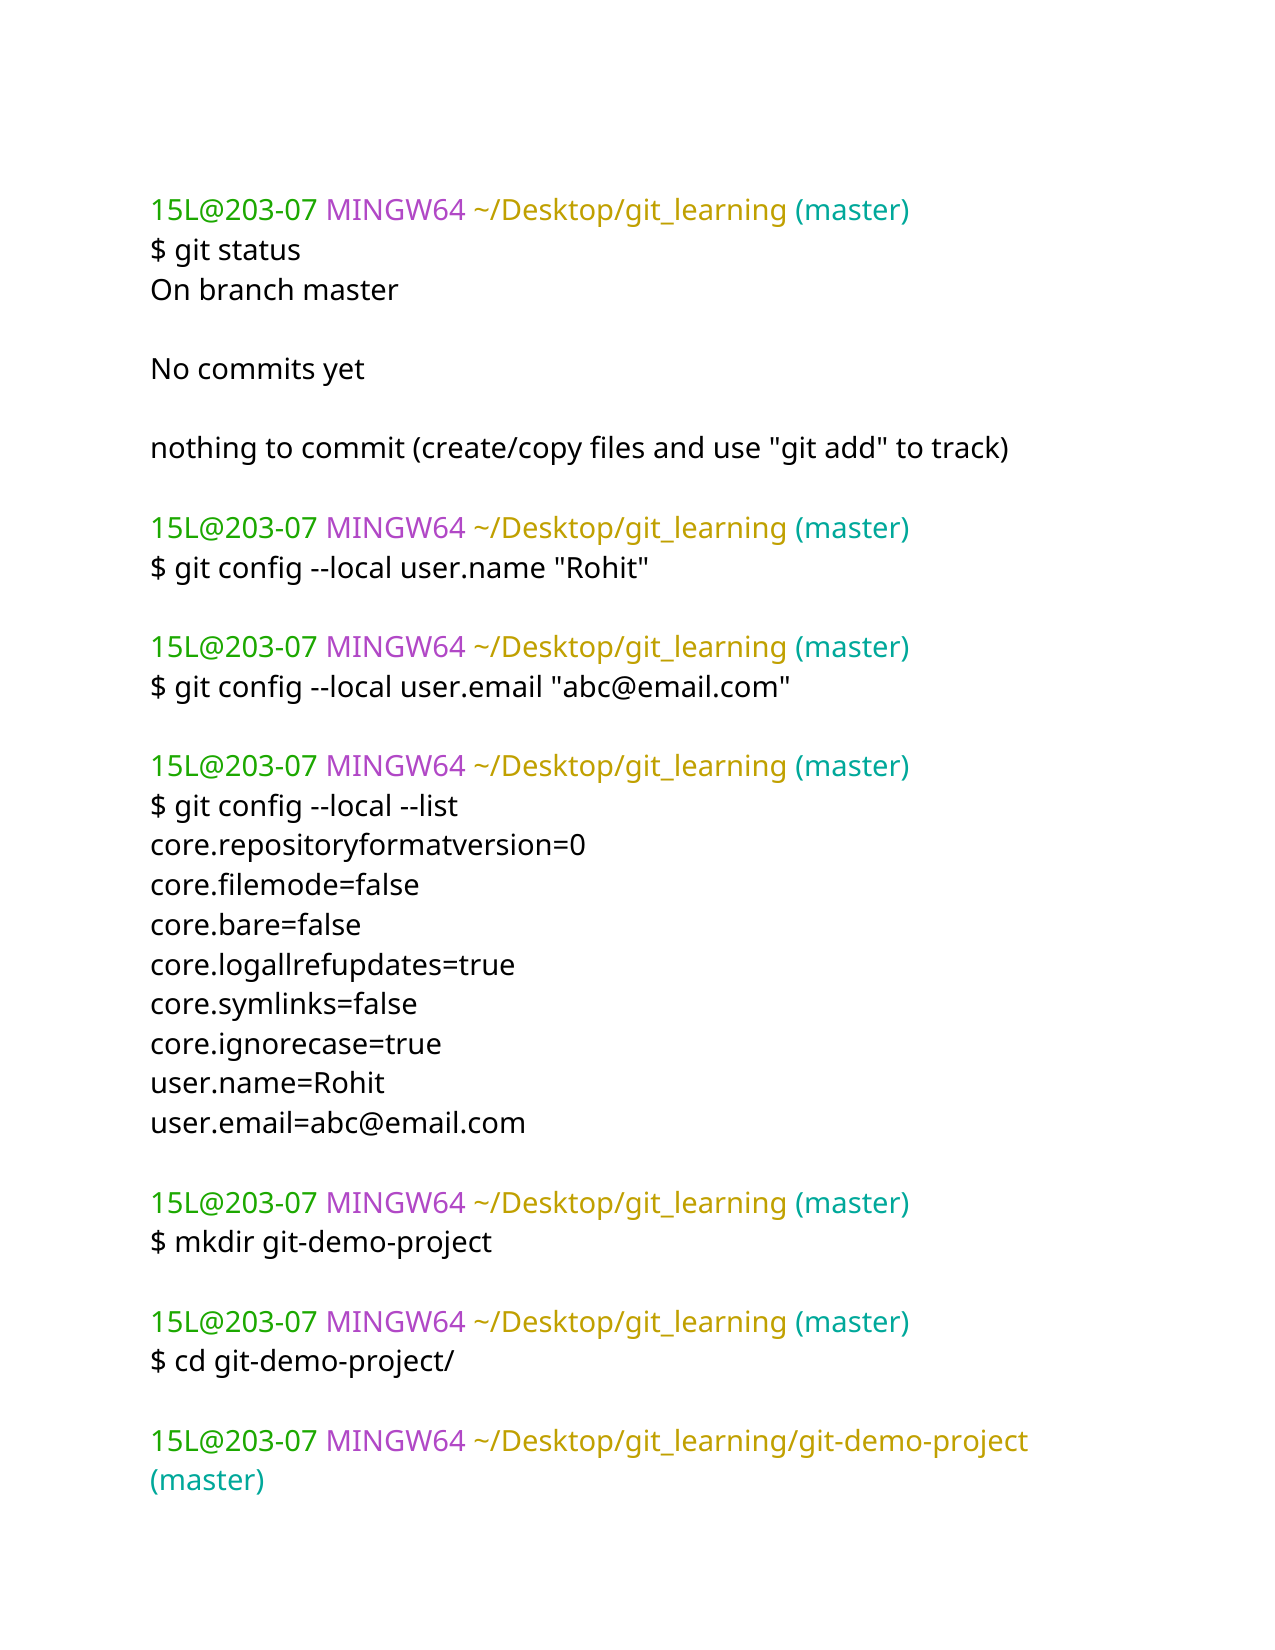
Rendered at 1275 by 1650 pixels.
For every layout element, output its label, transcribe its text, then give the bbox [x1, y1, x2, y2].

text core.symlinks=false [150, 983, 1125, 1023]
text core.bare=false [150, 904, 1125, 944]
text On branch master [150, 269, 1125, 309]
text 15L@203-07 MINGW64 ~/Desktop/git_learning (master) [150, 190, 1125, 229]
text user.name=Rohit [150, 1063, 1125, 1102]
text $ mkdir git-demo-project [150, 1222, 1125, 1261]
text 15L@203-07 MINGW64 ~/Desktop/git_learning (master) [150, 1182, 1125, 1222]
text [150, 1420, 1125, 1499]
text $ git config --local user.email "abc@email.com" [150, 666, 1125, 706]
text $ cd git-demo-project/ [150, 1341, 1125, 1380]
text core.logallrefupdates=true [150, 944, 1125, 983]
text nothing to commit (create/copy files and use "git add" to track) [150, 428, 1125, 467]
text No commits yet [150, 348, 1125, 388]
text 15L@203-07 MINGW64 ~/Desktop/git_learning (master) [150, 745, 1125, 785]
text 15L@203-07 MINGW64 ~/Desktop/git_learning (master) [150, 507, 1125, 547]
text $ git config --local --list [150, 785, 1125, 825]
text 15L@203-07 MINGW64 ~/Desktop/git_learning (master) [150, 1301, 1125, 1341]
text user.email=abc@email.com [150, 1102, 1125, 1142]
text core.ignorecase=true [150, 1023, 1125, 1063]
text $ git config --local user.name "Rohit" [150, 547, 1125, 587]
text core.repositoryformatversion=0 [150, 825, 1125, 864]
text 15L@203-07 MINGW64 ~/Desktop/git_learning (master) [150, 626, 1125, 666]
text $ git status [150, 229, 1125, 269]
text core.filemode=false [150, 864, 1125, 904]
